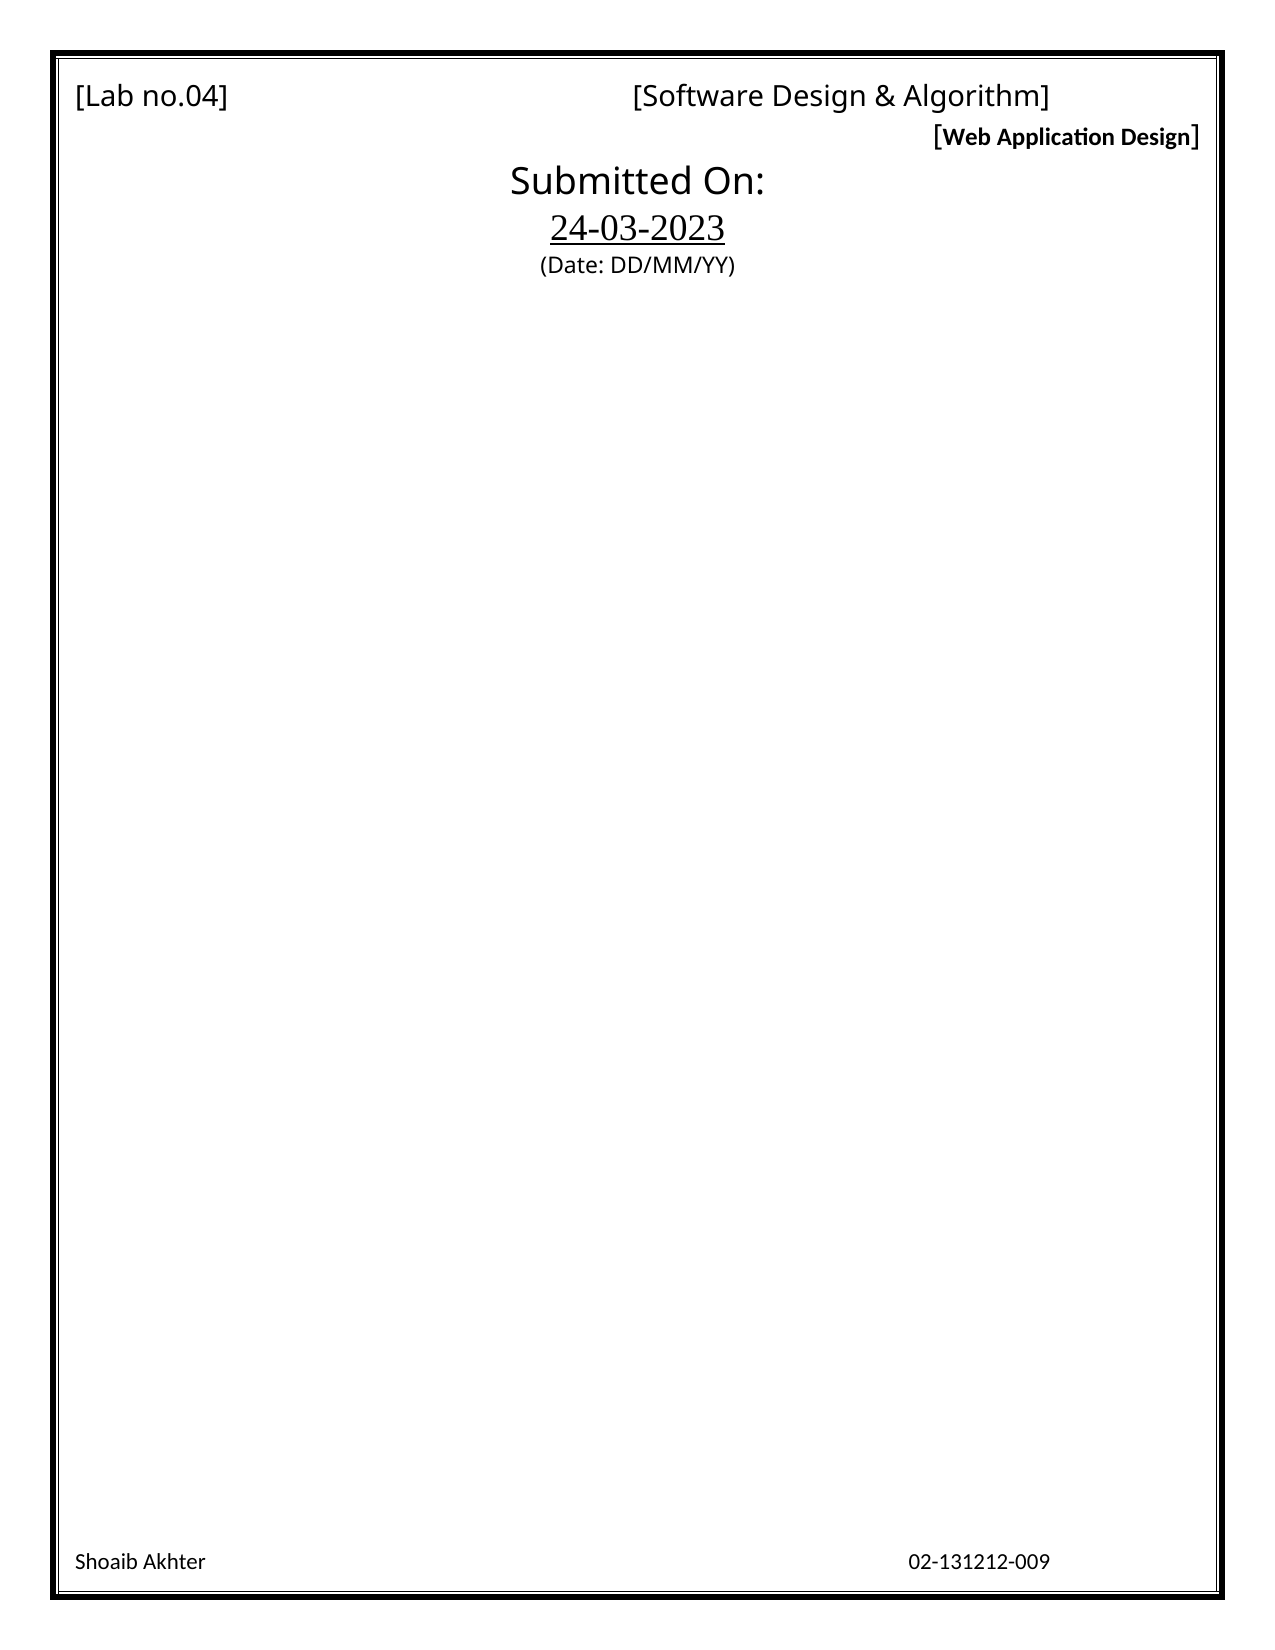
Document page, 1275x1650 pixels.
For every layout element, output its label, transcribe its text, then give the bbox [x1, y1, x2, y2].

text 24-03-2023 [75, 205, 1200, 248]
text (Date: DD/MM/YY) [75, 248, 1200, 280]
text Submitted On: [75, 154, 1200, 205]
